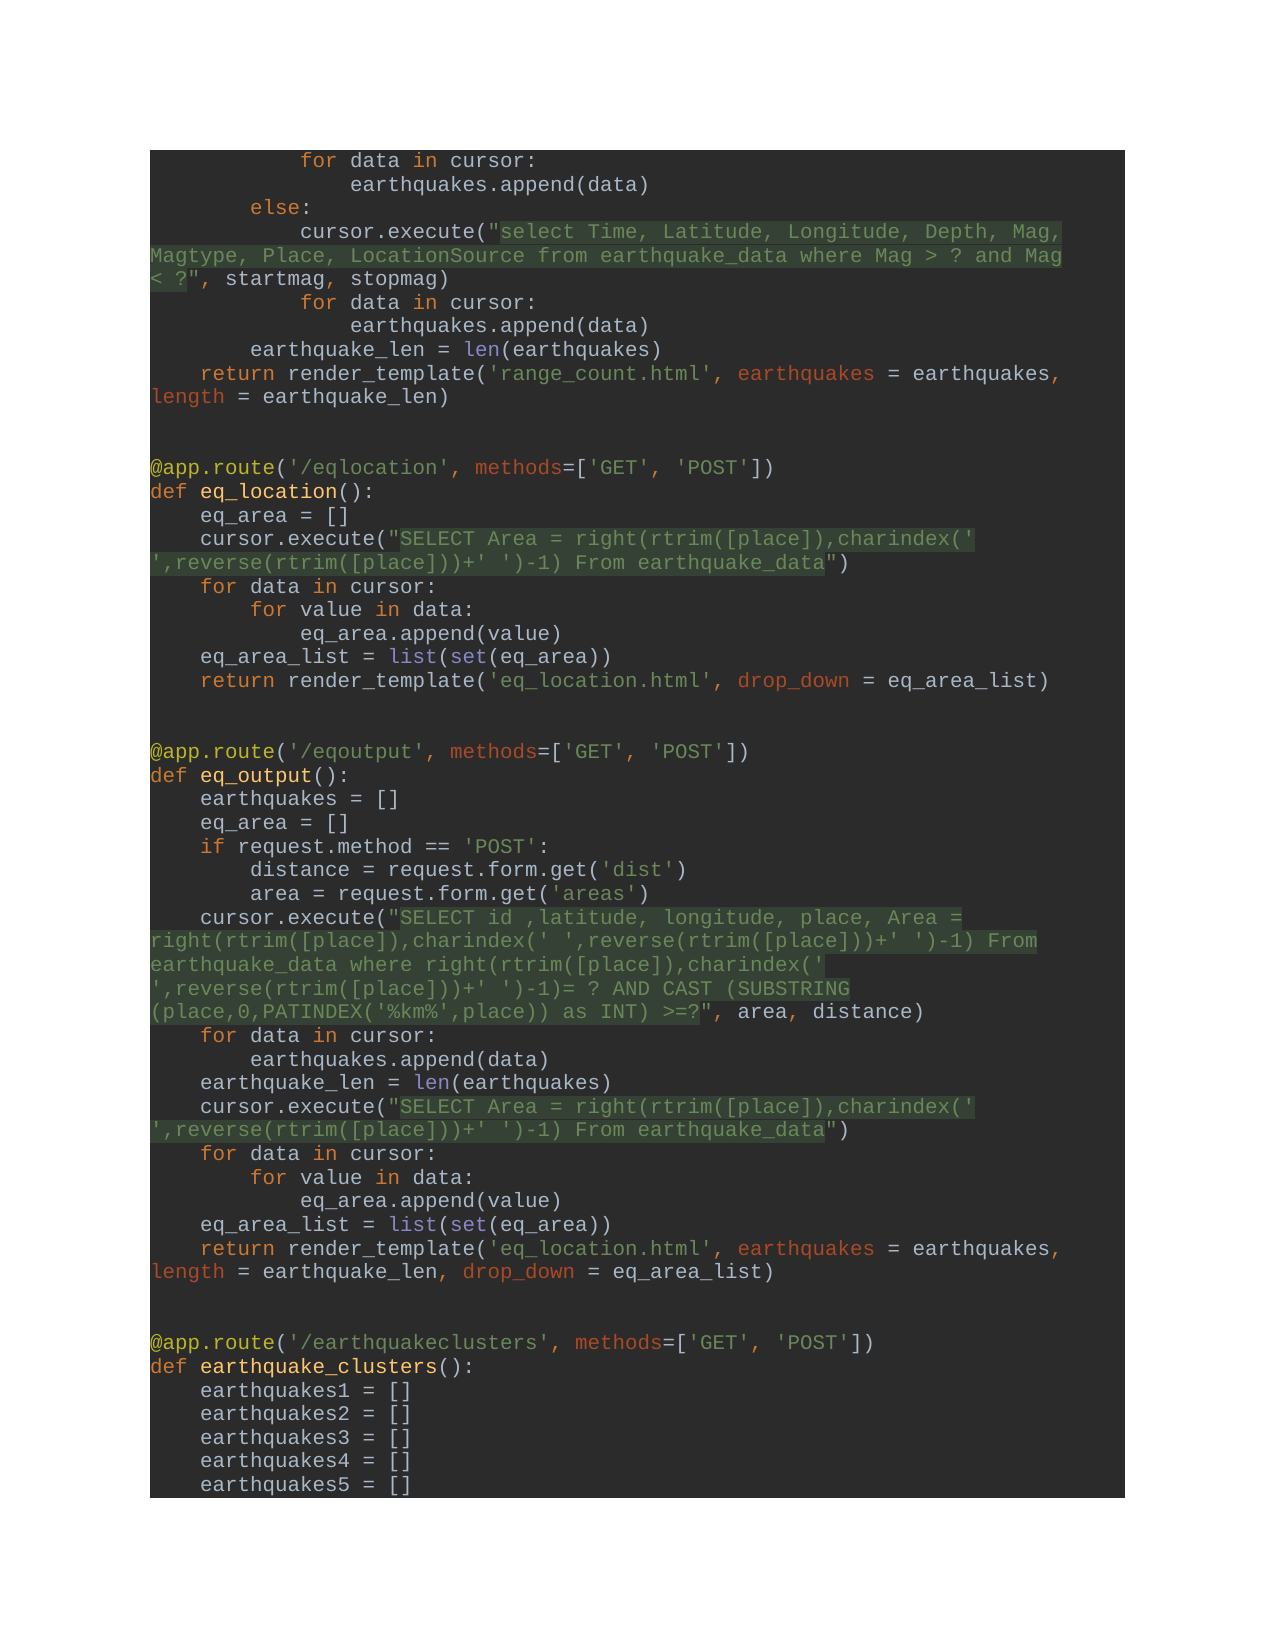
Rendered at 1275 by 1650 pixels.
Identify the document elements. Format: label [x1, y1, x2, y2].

text [150, 150, 1125, 1498]
